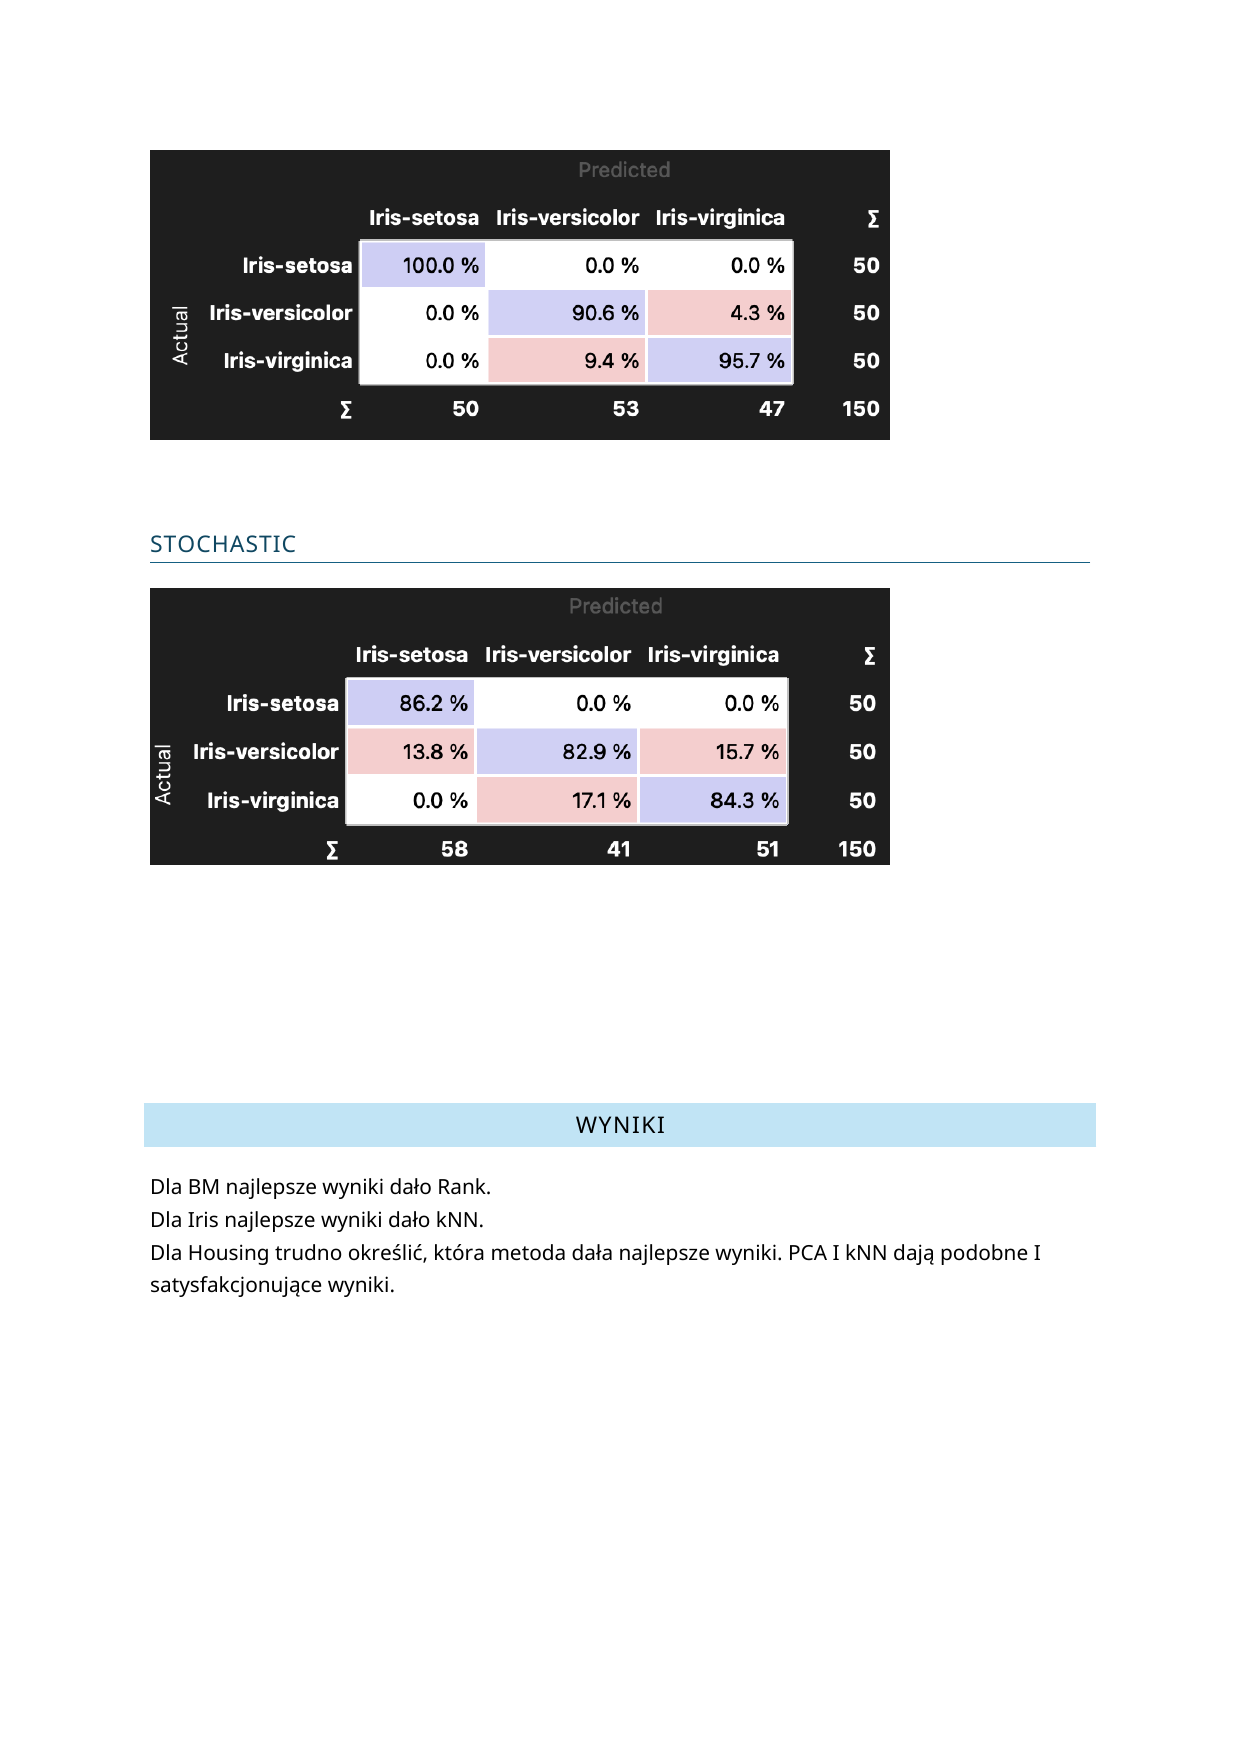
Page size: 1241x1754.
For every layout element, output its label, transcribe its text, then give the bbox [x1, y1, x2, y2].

picture [150, 150, 890, 440]
text Dla BM najlepsze wyniki dało Rank. Dla Iris najlepsze wyniki dało kNN. Dla Housing trudno określić, która metoda dała najlepsze wyniki. PCA I kNN dają podobne I satysfakcjonujące wyniki. [150, 1172, 1090, 1299]
picture [150, 588, 890, 865]
subtitle wyniki [150, 1109, 1090, 1141]
subtitle STOCHASTIC [150, 528, 1090, 562]
